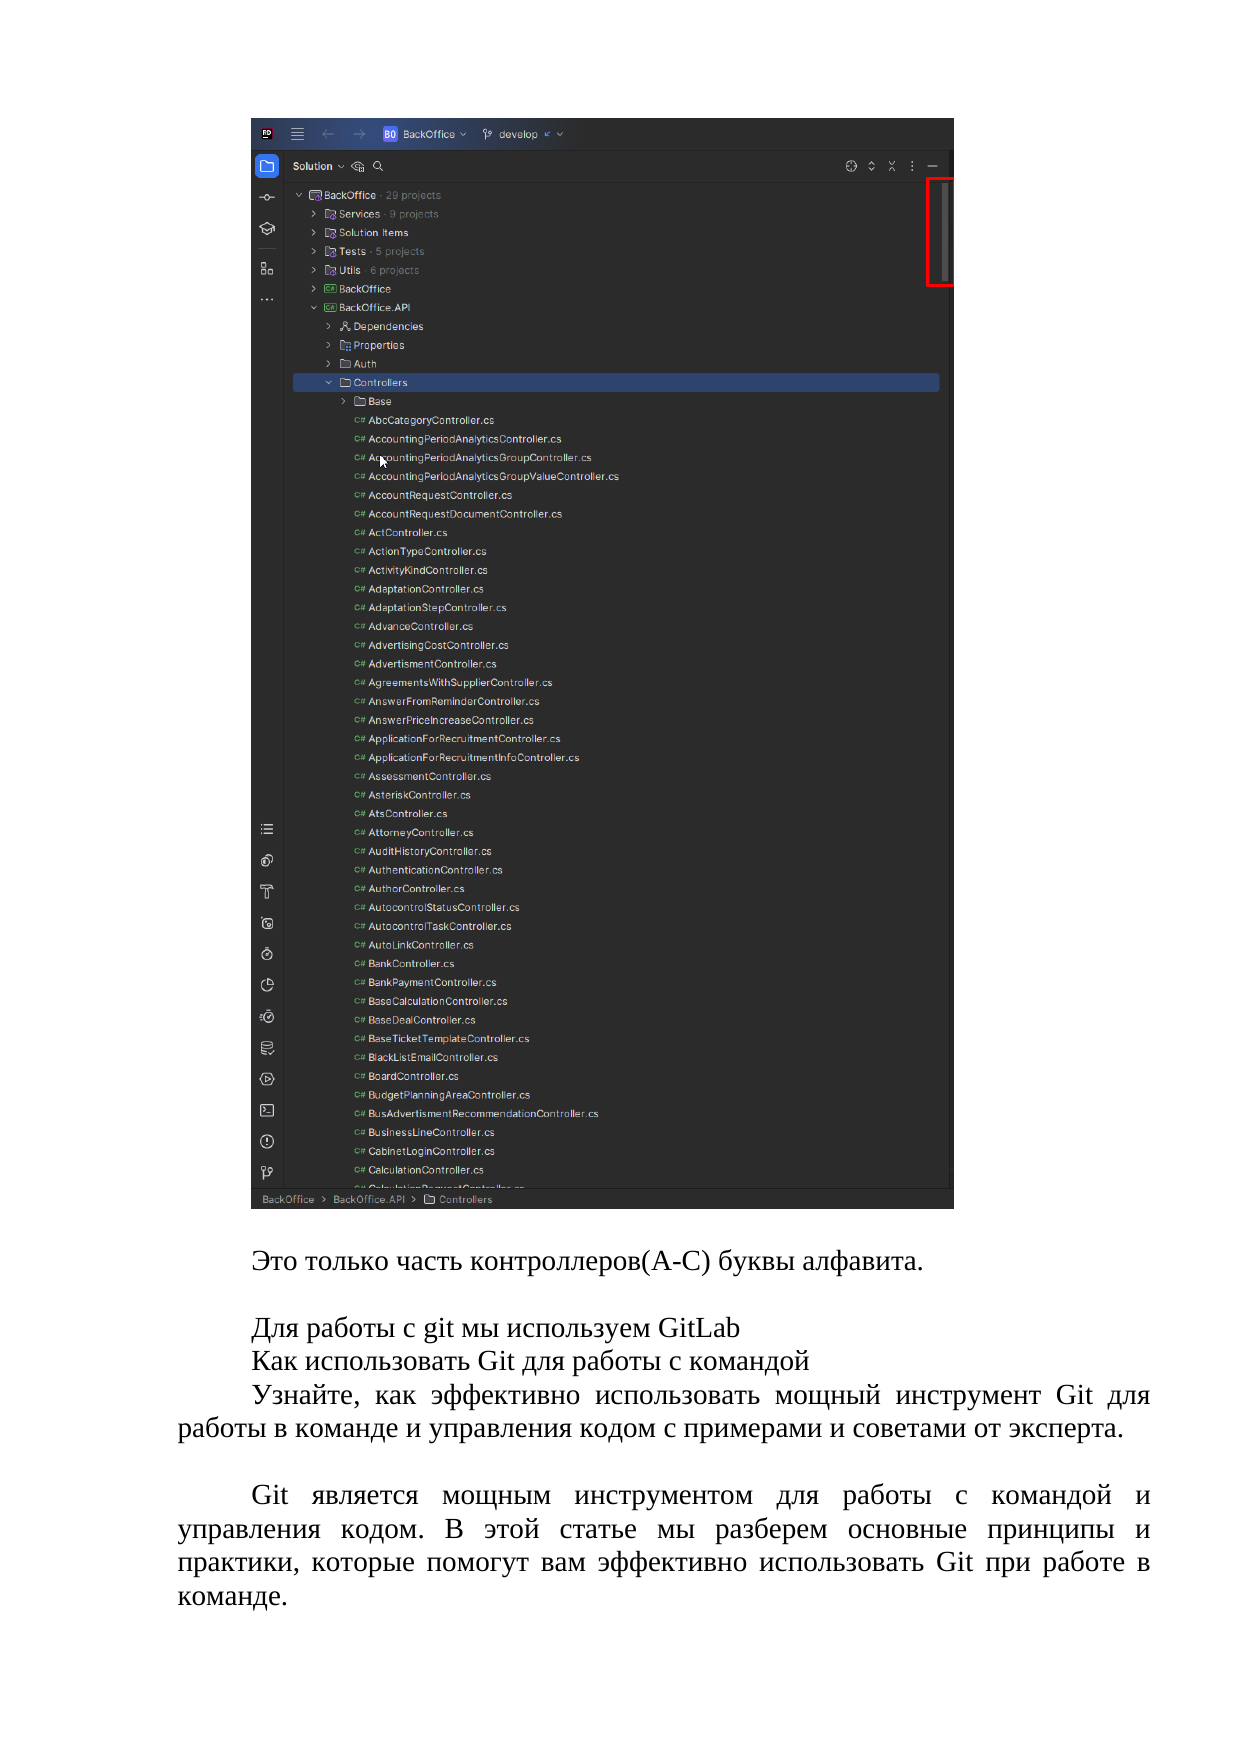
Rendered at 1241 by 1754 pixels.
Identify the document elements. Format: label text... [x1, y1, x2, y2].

text Git является мощным инструментом для работы с командой и управления кодом. В этой статье мы разберем основные принципы и практики, которые помогут вам эффективно использовать Git при работе в команде. [177, 1477, 1152, 1612]
text Как использовать Git для работы с командой [177, 1343, 1152, 1377]
text Это только часть контроллеров(А-С) буквы алфавита. [177, 1243, 1152, 1276]
picture [251, 118, 954, 1209]
text Для работы с git мы используем GitLab [177, 1310, 1152, 1343]
text Узнайте, как эффективно использовать мощный инструмент Git для работы в команде и управления кодом с примерами и советами от эксперта. [177, 1377, 1152, 1444]
